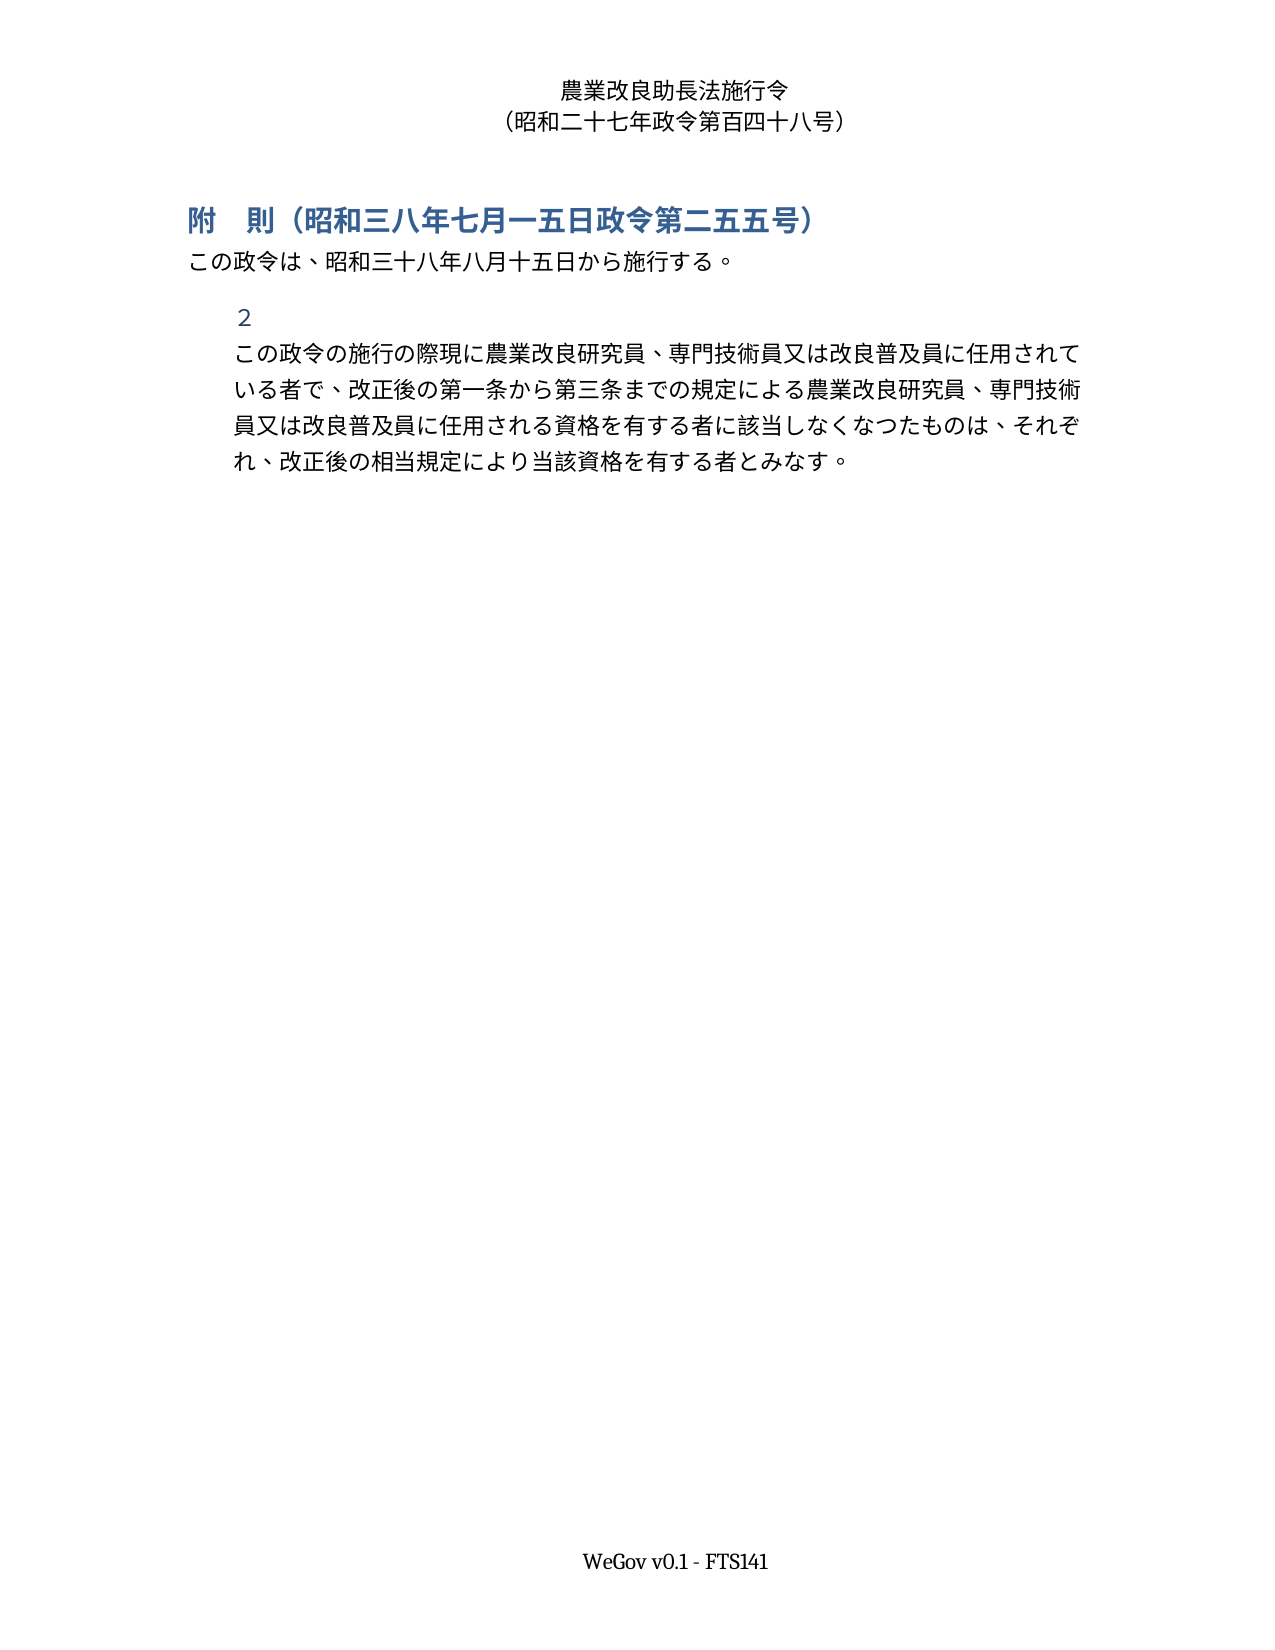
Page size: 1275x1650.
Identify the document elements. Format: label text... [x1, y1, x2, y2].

subtitle 附 則（昭和三八年七月一五日政令第二五五号） [187, 200, 1087, 240]
text この政令は、昭和三十八年八月十五日から施行する。 [187, 246, 1087, 277]
text この政令の施行の際現に農業改良研究員、専門技術員又は改良普及員に任用されている者で、改正後の第一条から第三条までの規定による農業改良研究員、専門技術員又は改良普及員に任用される資格を有する者に該当しなくなつたものは、それぞれ、改正後の相当規定により当該資格を有する者とみなす。 [233, 338, 1087, 477]
subtitle ２ [233, 302, 1087, 334]
